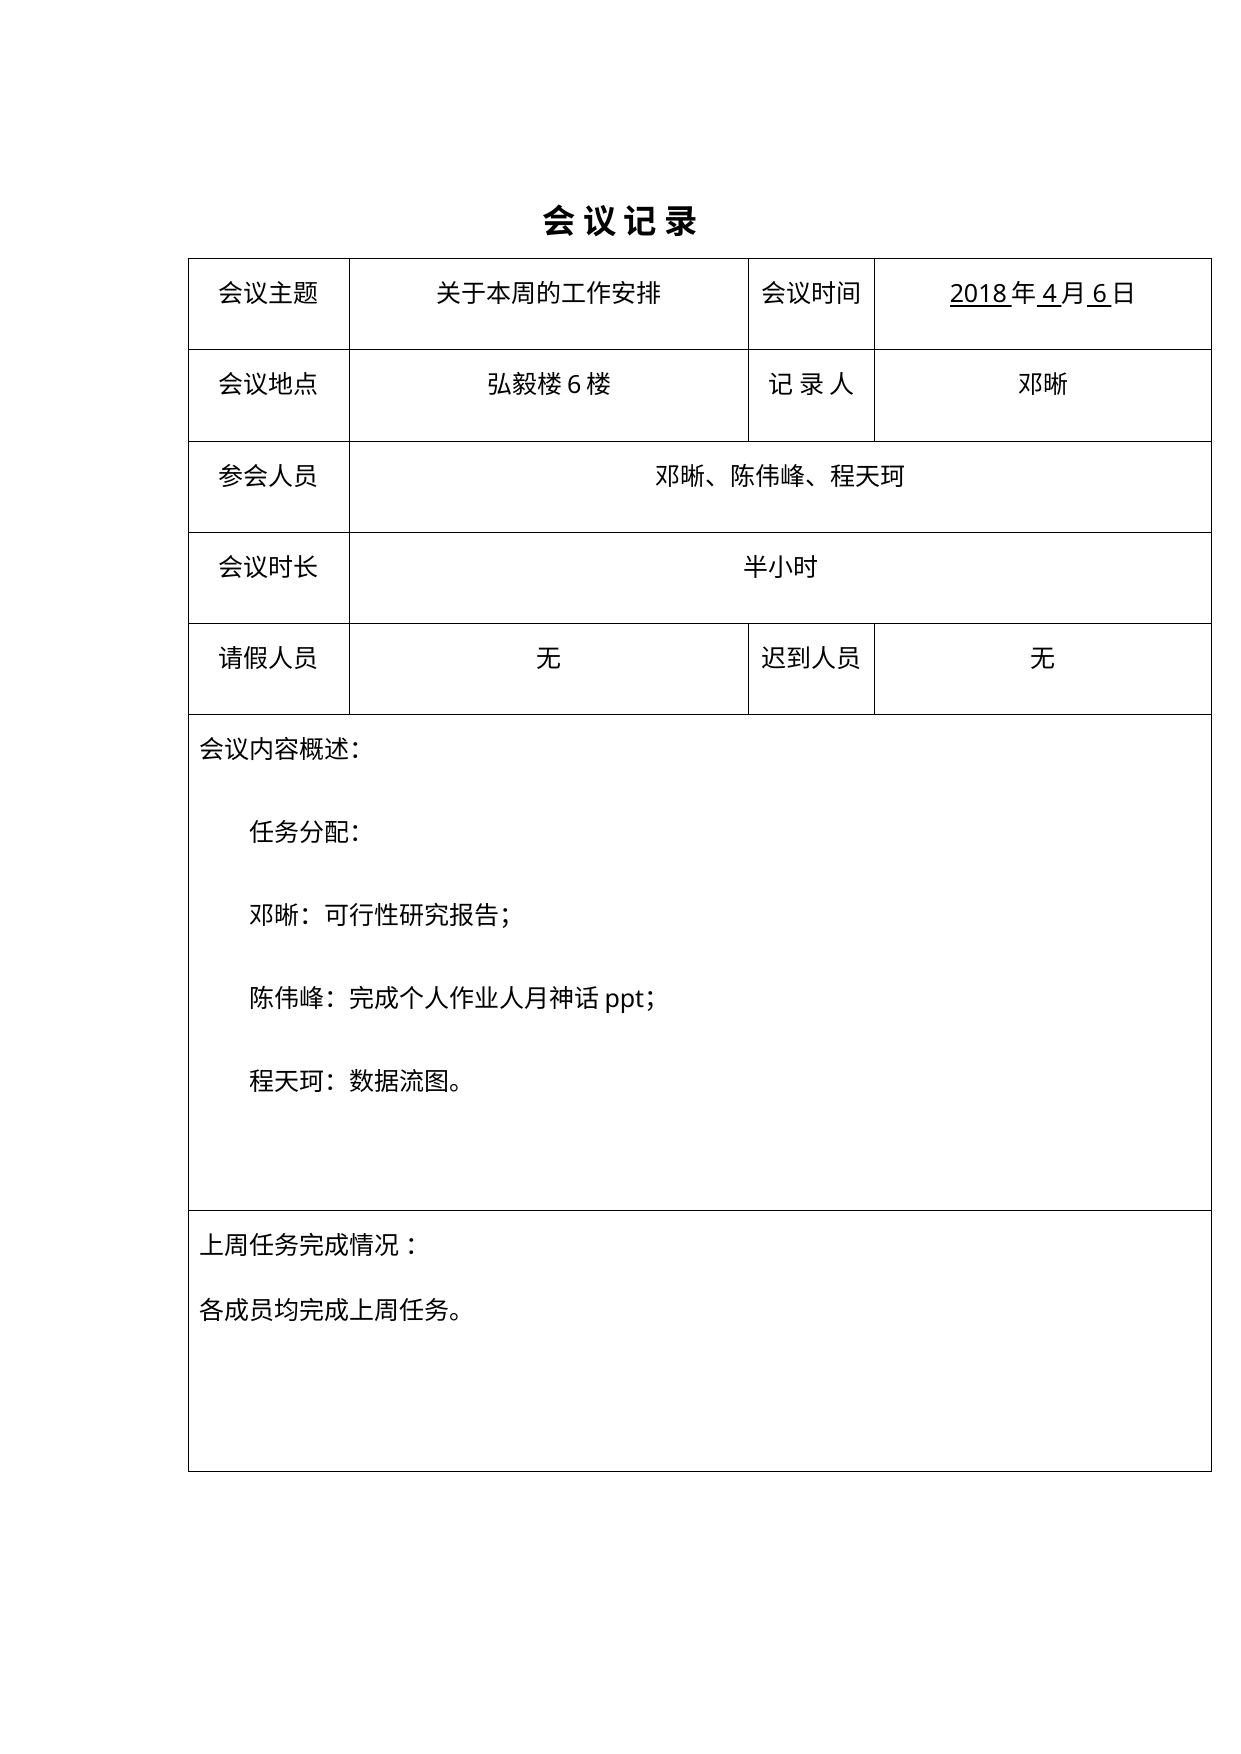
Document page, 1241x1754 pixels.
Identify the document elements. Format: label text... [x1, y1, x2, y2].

table_cell 迟到人员 [749, 624, 874, 714]
table_header 会议主题 [189, 259, 349, 349]
table_cell 参会人员 [189, 442, 349, 532]
table_header 2018年 4月 6日 [875, 259, 1211, 349]
table_cell 记 录 人 [749, 350, 874, 441]
table_cell 上周任务完成情况 ： 各成员均完成上周任务。 [189, 1211, 1211, 1471]
table_header 关于本周的工作安排 [350, 259, 748, 349]
table_cell 半小时 [350, 533, 1211, 623]
table_cell 无 [350, 624, 748, 714]
table_cell 弘毅楼6楼 [350, 350, 748, 441]
table_header 会议时间 [749, 259, 874, 349]
table_cell 会议地点 [189, 350, 349, 441]
table_cell 会议内容概述： 任务分配： 邓晰：可行性研究报告； 陈伟峰：完成个人作业人月神话ppt； 程天珂：数据流图。 [189, 715, 1211, 1210]
table_cell 邓晰 [875, 350, 1211, 441]
table_cell 无 [875, 624, 1211, 714]
table_cell 邓晰、陈伟峰、程天珂 [350, 442, 1211, 532]
table_cell 请假人员 [189, 624, 349, 714]
table_cell 会议时长 [189, 533, 349, 623]
title 会 议 记 录 [187, 187, 1053, 252]
